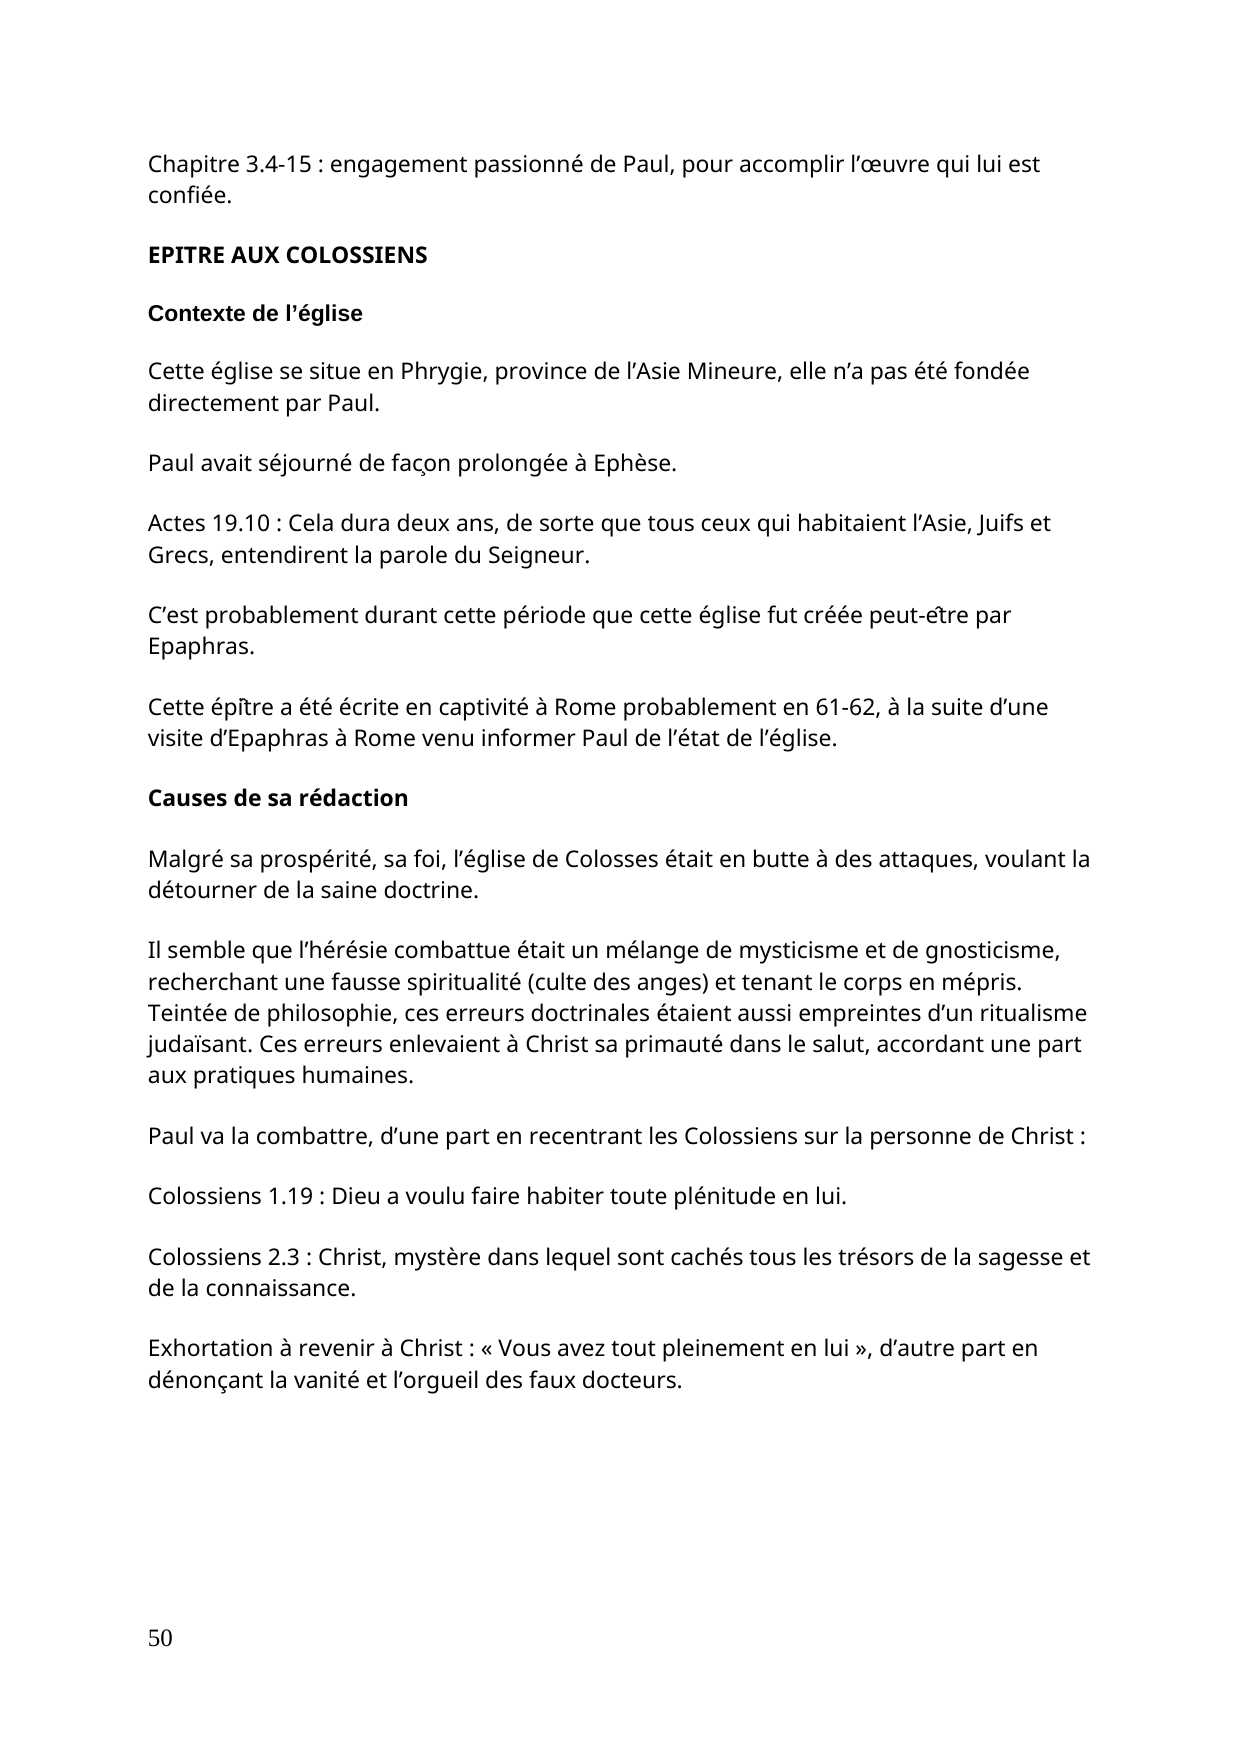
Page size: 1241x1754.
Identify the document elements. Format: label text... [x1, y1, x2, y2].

text C’est probablement durant cette période que cette église fut créée peut-être par Epaphras. [148, 599, 1093, 661]
text Colossiens 1.19 : Dieu a voulu faire habiter toute plénitude en lui. [148, 1180, 1093, 1211]
text EPITRE AUX COLOSSIENS [148, 239, 1093, 271]
text Chapitre 3.4-15 : engagement passionné de Paul, pour accomplir l’œuvre qui lui est confiée. [148, 148, 1093, 210]
text Paul va la combattre, d’une part en recentrant les Colossiens sur la personne de Christ : [148, 1120, 1093, 1151]
text Colossiens 2.3 : Christ, mystère dans lequel sont cachés tous les trésors de la sagesse et de la connaissance. [148, 1241, 1093, 1303]
text Paul avait séjourné de façon prolongée à Ephèse. [148, 447, 1093, 478]
text Il semble que l’hérésie combattue était un mélange de mysticisme et de gnosticisme, recherchant une fausse spiritualité (culte des anges) et tenant le corps en mépris. Teintée de philosophie, ces erreurs doctrinales étaient aussi empreintes d’un ritualisme judaïsant. Ces erreurs enlevaient à Christ sa primauté dans le salut, accordant une part aux pratiques humaines. [148, 934, 1093, 1091]
text Cette épître a été écrite en captivité à Rome probablement en 61-62, à la suite d’une visite d’Epaphras à Rome venu informer Paul de l’état de l’église. [148, 691, 1093, 753]
text Malgré sa prospérité, sa foi, l’église de Colosses était en butte à des attaques, voulant la détourner de la saine doctrine. [148, 843, 1093, 905]
text Contexte de l’église [148, 300, 1093, 326]
text Exhortation à revenir à Christ : « Vous avez tout pleinement en lui », d’autre part en dénonçant la vanité et l’orgueil des faux docteurs. [148, 1332, 1093, 1395]
text Causes de sa rédaction [148, 782, 1093, 813]
text Cette église se situe en Phrygie, province de l’Asie Mineure, elle n’a pas été fondée directement par Paul. [148, 355, 1093, 418]
text Actes 19.10 : Cela dura deux ans, de sorte que tous ceux qui habitaient l’Asie, Juifs et Grecs, entendirent la parole du Seigneur. [148, 507, 1093, 570]
